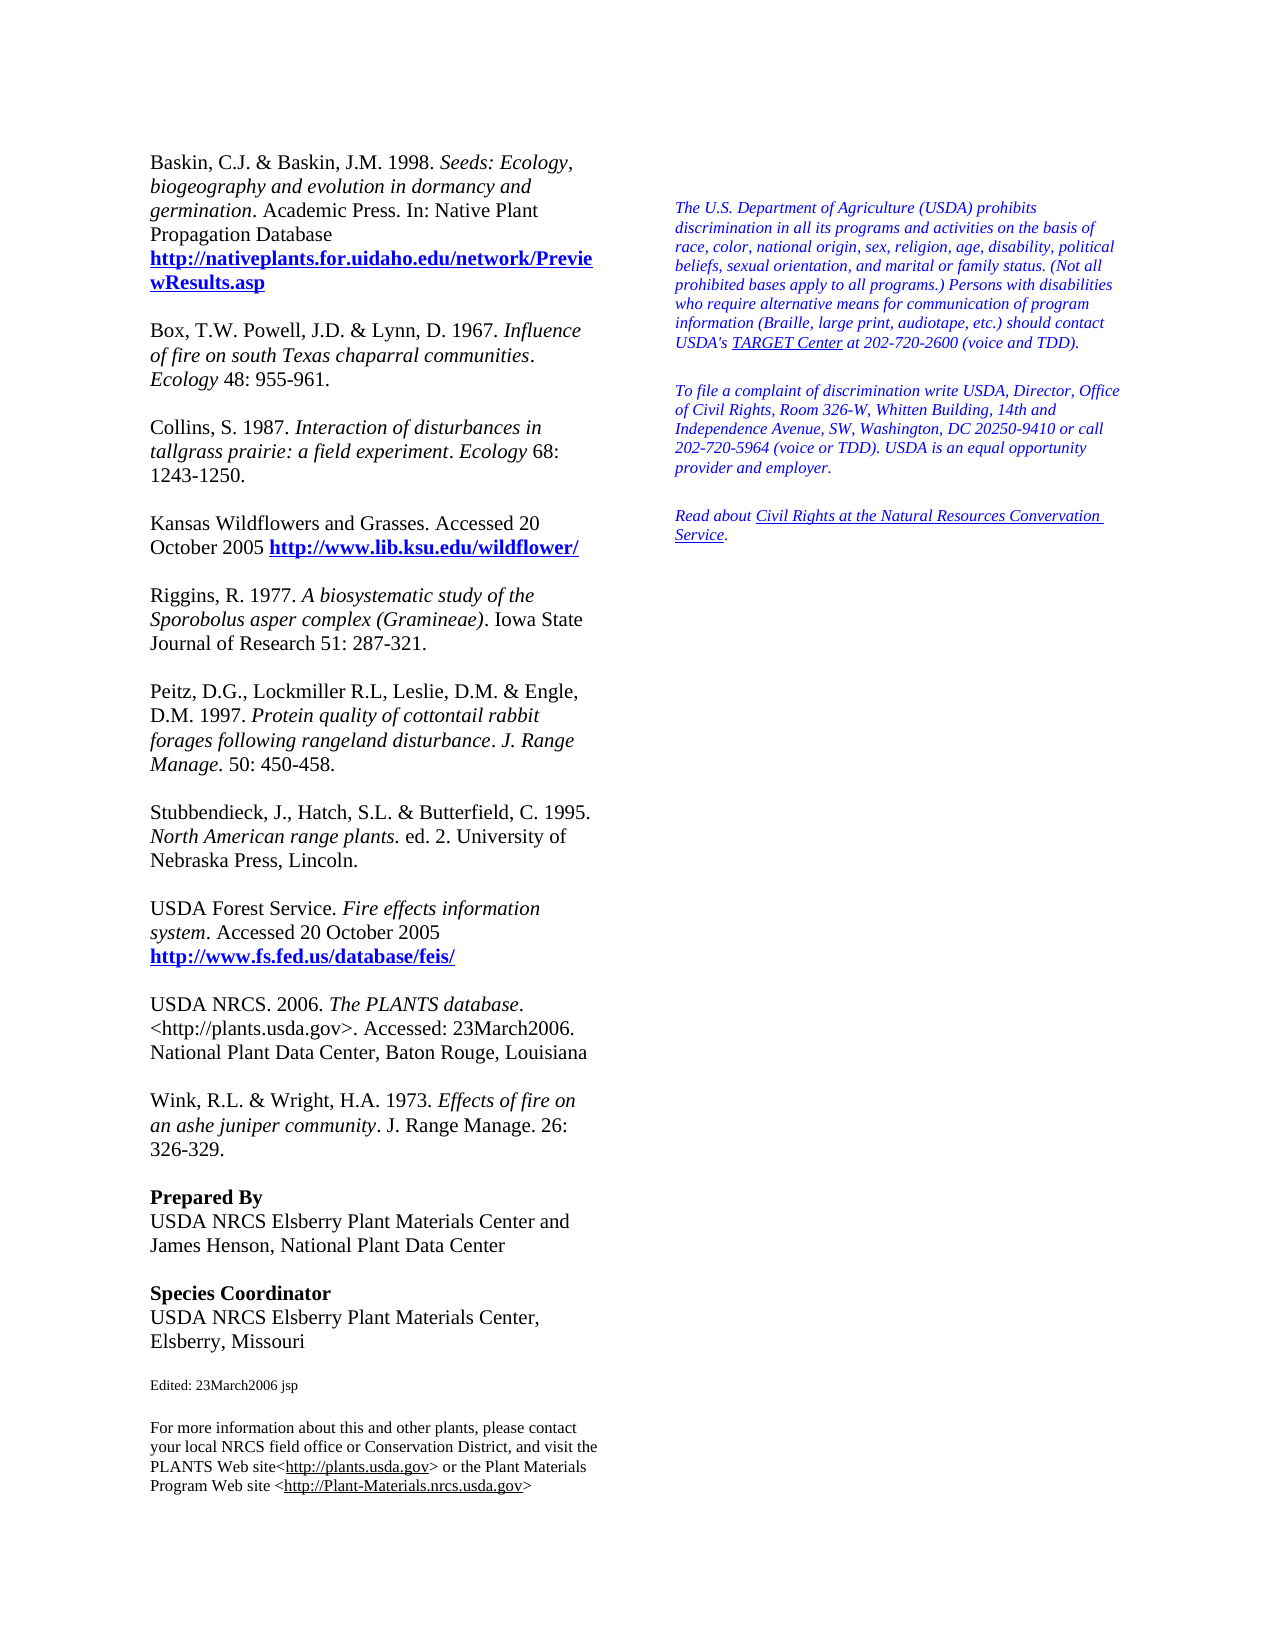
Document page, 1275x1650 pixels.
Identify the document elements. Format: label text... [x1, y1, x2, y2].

text Collins, S. 1987. Interaction of disturbances in tallgrass prairie: a field experint. Ecology 68: 1243-1250. [150, 415, 600, 487]
text Stubbendieck, J., Hatch, S.L. & Butterfield, C. 1995. North Arican range plants. ed. 2. Press, Lincoln. [150, 800, 600, 872]
text and James Henson, [150, 1209, 600, 1257]
text Wink, R.L. & Wright, H.A. 1973. Effects of fire on an ashe juniper community. J. Range Manage. 26: 326-329. [150, 1088, 600, 1161]
text Peitz, D.G., Lockmiller R.L, Leslie, D.M. & Engle, D.M. 1997. Protein quality of cottontail rabbit forages following rangeland disturbance. J. Range Manage. 50: 450-458. [150, 679, 600, 776]
text Baskin, C.J. & Baskin, J.M. 1998. Seeds: Ecology, biogeography and evolution in dormancy and germination. Academic Press. In: Native Plant Propagation Database http://nativeplants.for.uidaho.edu/network/PreviewResults.asp [150, 150, 600, 294]
text Prepared By [150, 1185, 600, 1209]
text , [150, 1305, 600, 1353]
text Read about Civil Rights at the Natural Resources Convervation Service. [675, 506, 1125, 544]
text Edited: 23March2006 jsp [150, 1377, 600, 1394]
text Service. Fire effects information system. Accessed 20 October 2005 http://www.fs.fed.us/database/feis/ [150, 896, 600, 968]
text Riggins, R. 1977. A biosystematic study of the Sporobolus asper complex (Gramineae). Journal of Research 51: 287-321. [150, 583, 600, 655]
text Wildflowers and Grasses. Accessed 20 October 2005 http://www.lib.ksu.edu/wildflower/ [150, 511, 600, 559]
text The Department of Agriculture (USDA) prohibits discrimination in all its programs and activities on the basis of race, color, national origin, sex, religion, age, disability, political beliefs, sexual orientation, and marital or family status. (Not all prohibited bases apply to all programs.) Persons with disabilities who require alternative means for communication of program information (Braille, large print, audiotape, etc.) should contact USDA's TARGET Center at 202-720-2600 (voice and TDD). [675, 198, 1125, 352]
text USDA NRCS. 2006. The PLANTS database. <http://plants.usda.gov>. Accessed: 23March2006. , [150, 992, 600, 1064]
text For more information about this and other plants, please contact your local NRCS field office or Conservation District, and visit the PLANTS Web site<http://plants.usda.gov> or the Plant Materials Program Web site <http://Plant-Materials.nrcs.usda.gov> [150, 1418, 600, 1495]
text Box, T.W. Powell, J.D. & Lynn, D. 1967. Influence of fire on south chaparral communities. Ecology 48: 955-961. [150, 318, 600, 391]
text Species Coordinator [150, 1281, 600, 1305]
text To file a complaint of discrimination write USDA, Director, Office of Civil Rights, Room 326-W, Whitten Building, 14th and Independence Avenue, SW, Washington, DC 20250-9410 or call 202-720-5964 (voice or TDD). USDA is an equal opportunity provider and employer. [675, 381, 1125, 477]
